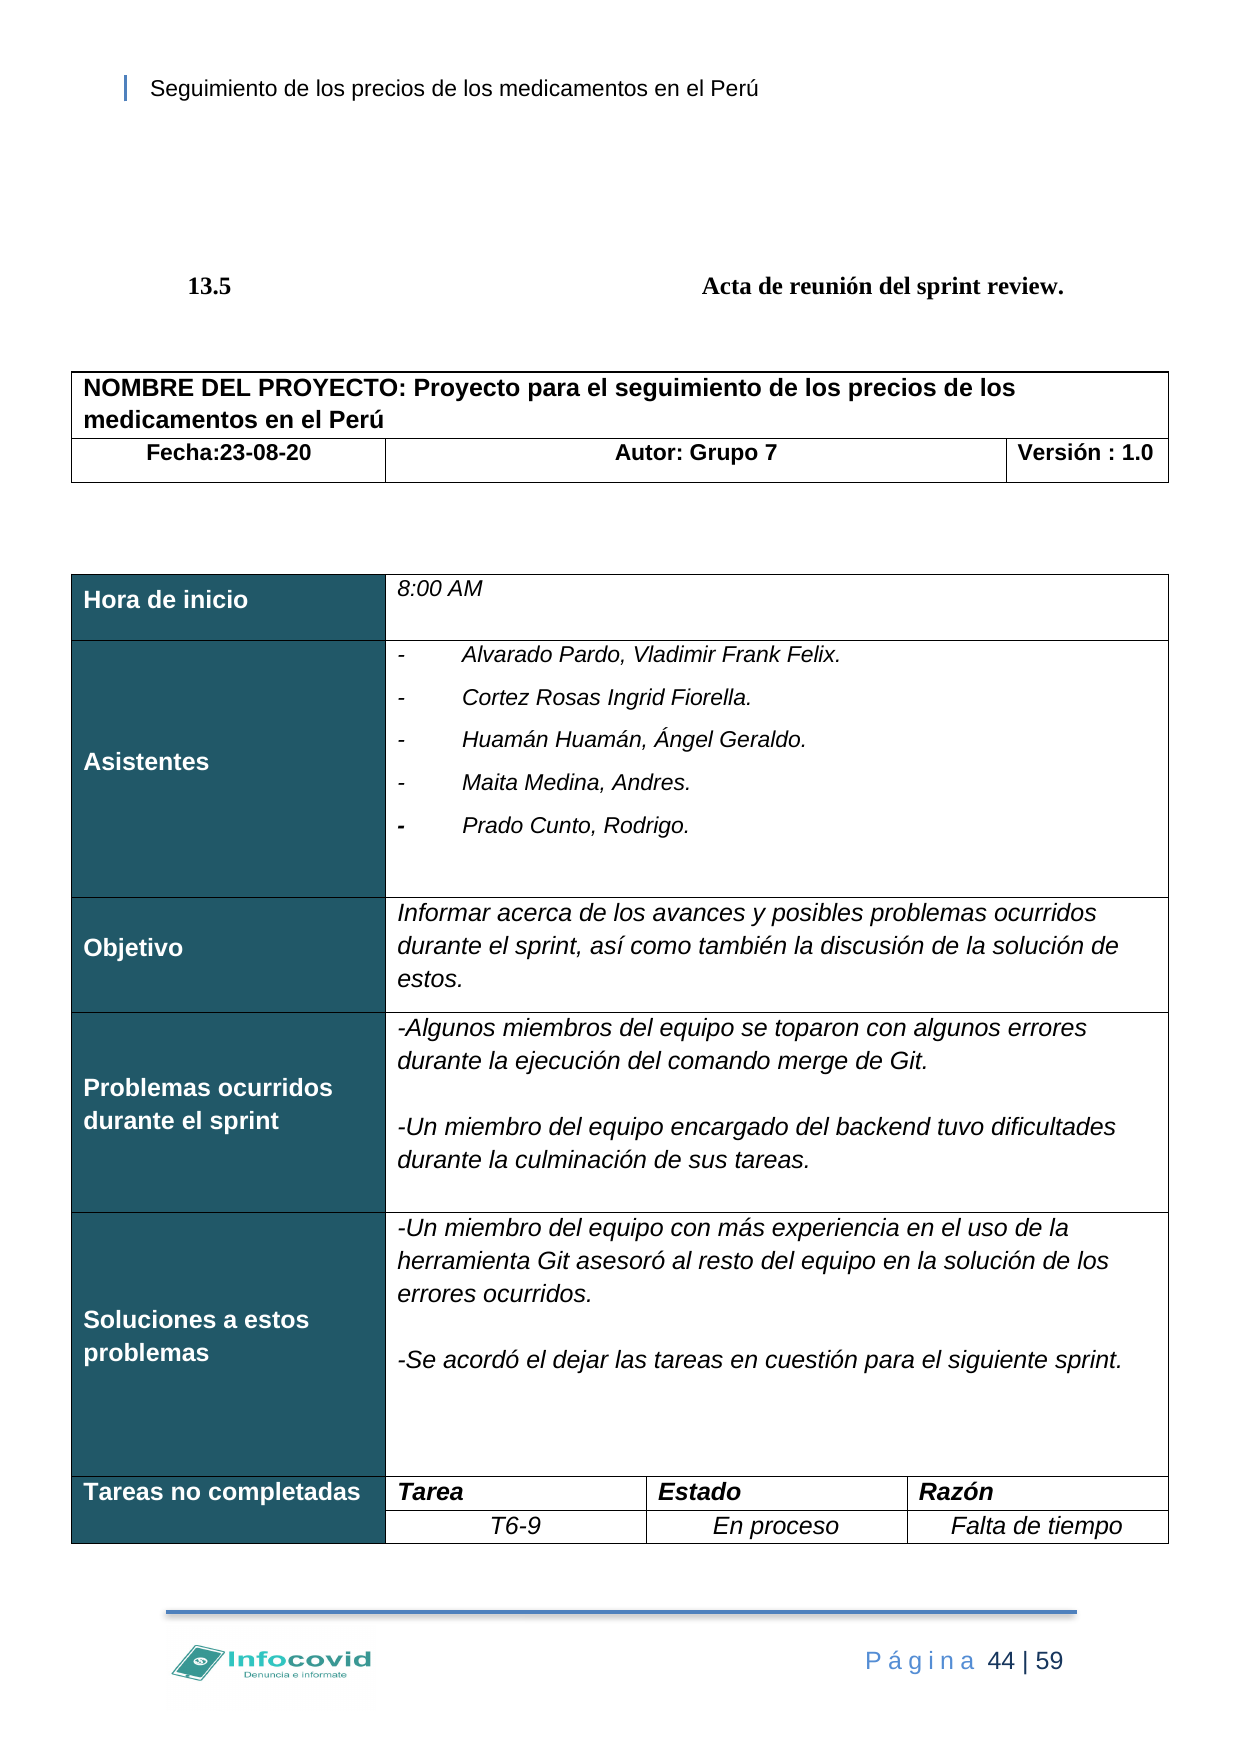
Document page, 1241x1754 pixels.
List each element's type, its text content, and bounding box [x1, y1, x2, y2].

table_cell Razón [908, 1477, 1168, 1509]
table_cell Autor: Grupo 7 [386, 439, 1006, 482]
table_cell Informar acerca de los avances y posibles problemas ocurridos durante el sprint, así como también la discusión de la solución de estos. [386, 898, 1168, 1012]
table_cell Tarea [386, 1477, 646, 1509]
table_cell Falta de tiempo [908, 1511, 1168, 1543]
table_cell Estado [647, 1477, 907, 1509]
picture [165, 1625, 376, 1711]
table_cell Objetivo [72, 898, 385, 1012]
table_cell Soluciones a estos problemas [72, 1213, 385, 1476]
table_cell Problemas ocurridos durante el sprint [72, 1013, 385, 1212]
table_cell - Alvarado Pardo, Vladimir Frank Felix. - Cortez Rosas Ingrid Fiorella. - Huamán Huamán, Ángel Geraldo. - Maita Medina, Andres. - Prado Cunto, Rodrigo. [386, 641, 1168, 897]
table_cell En proceso [647, 1511, 907, 1543]
table_cell Tareas no completadas [72, 1477, 385, 1543]
subtitle Acta de reunión del sprint review. [187, 271, 1090, 300]
table_cell Versión : 1.0 [1007, 439, 1168, 482]
table_cell -Algunos miembros del equipo se toparon con algunos errores durante la ejecución del comando merge de Git. -Un miembro del equipo encargado del backend tuvo dificultades durante la culminación de sus tareas. [386, 1013, 1168, 1212]
table_cell T6-9 [386, 1511, 646, 1543]
table_header NOMBRE DEL PROYECTO: Proyecto para el seguimiento de los precios de los medicamentos en el Perú [72, 373, 1168, 438]
table_cell -Un miembro del equipo con más experiencia en el uso de la herramienta Git asesoró al resto del equipo en la solución de los errores ocurridos. -Se acordó el dejar las tareas en cuestión para el siguiente sprint. [386, 1213, 1168, 1476]
table_cell Asistentes [72, 641, 385, 897]
table_header Hora de inicio [72, 575, 385, 640]
table_cell Fecha:23-08-20 [72, 439, 385, 482]
table_header 8:00 AM [386, 575, 1168, 640]
